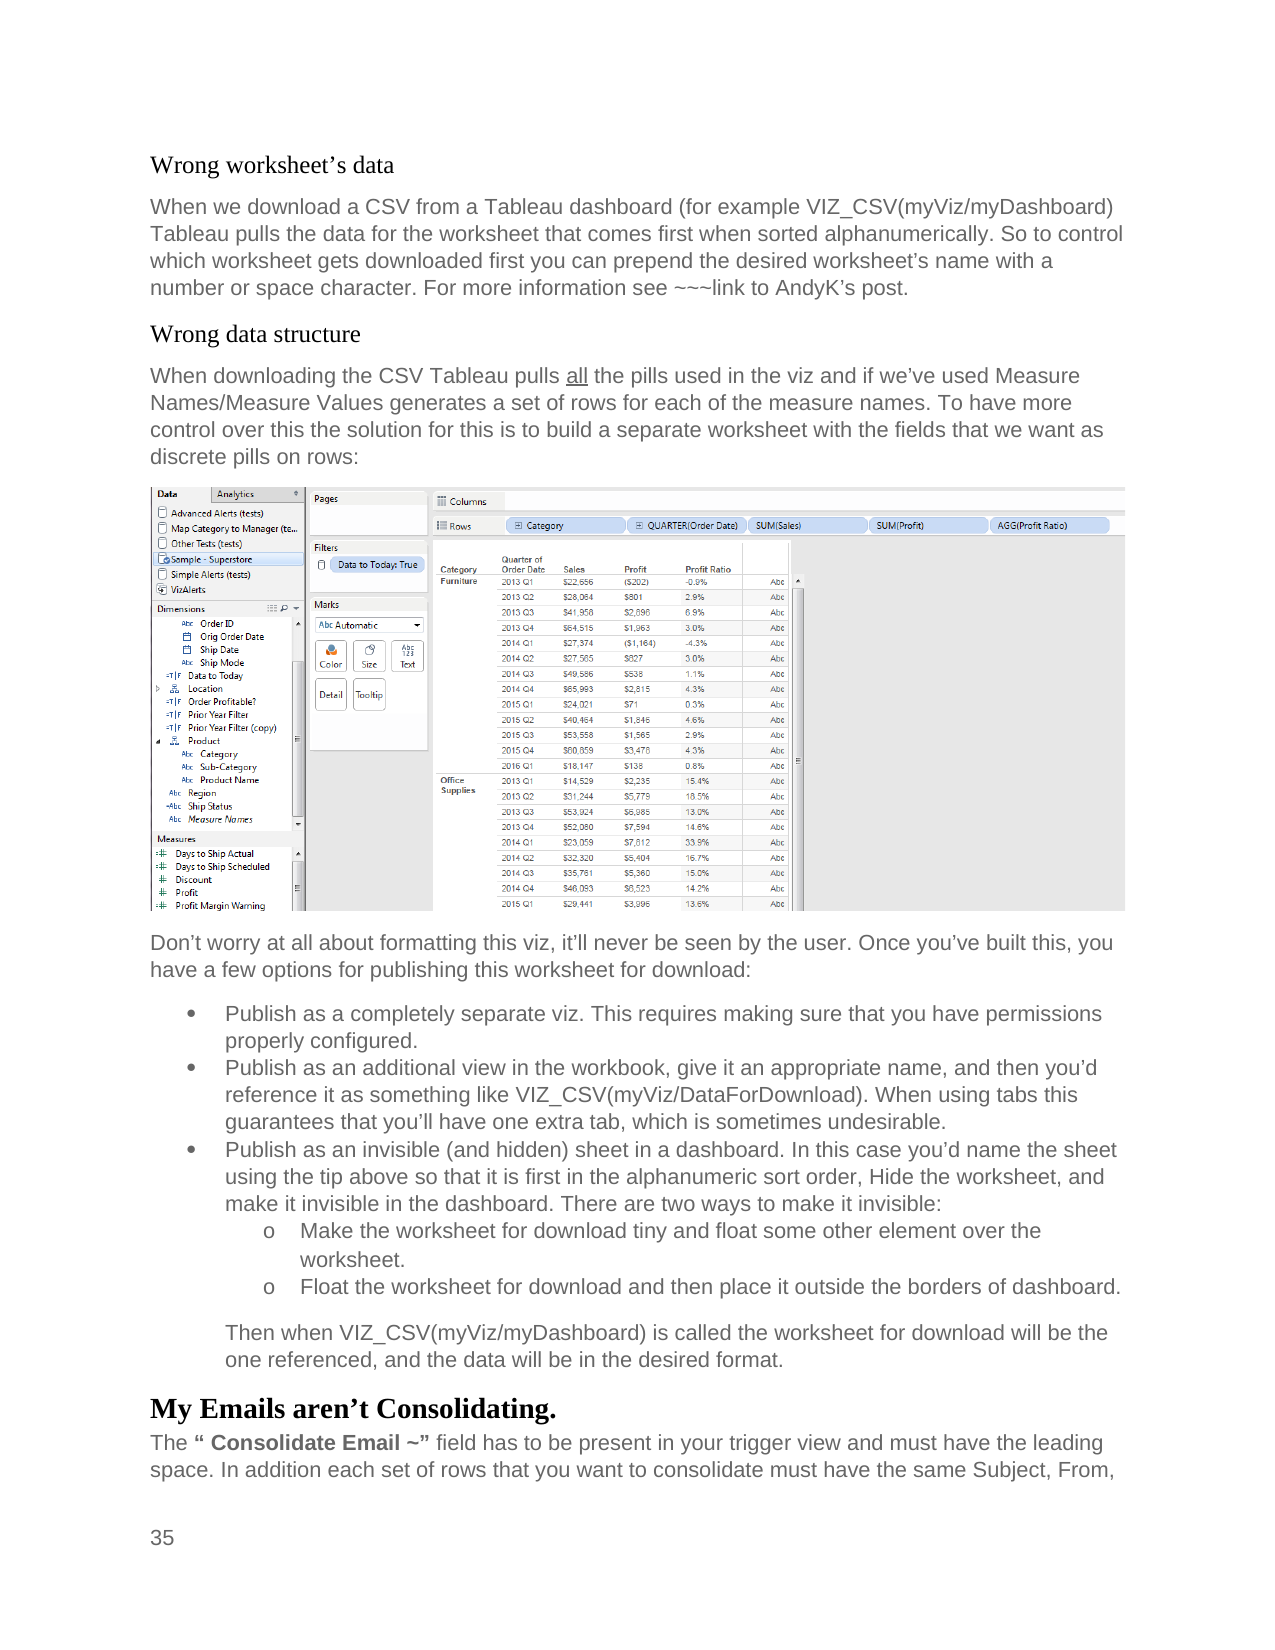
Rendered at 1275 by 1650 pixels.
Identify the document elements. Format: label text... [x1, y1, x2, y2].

text Don’t worry at all about formatting this viz, it’ll never be seen by the user. Once you’ve built this, you have a few options for publishing this worksheet for download: [150, 929, 1125, 982]
list Publish as an invisible (and hidden) sheet in a dashboard. In this case you’d name the sheet using the tip above so that it is first in the alphanumeric sort order, Hide the worksheet, and make it invisible in the dashboard. There are two ways to make it invisible: [187, 1136, 1125, 1216]
text When downloading the CSV Tableau pulls all the pills used in the viz and if we’ve used Measure Names/Measure Values generates a set of rows for each of the measure names. To have more control over this the solution for this is to build a separate worksheet with the fields that we want as discrete pills on rows: [150, 362, 1125, 469]
text When we download a CSV from a Tableau dashboard (for example VIZ_CSV(myViz/myDashboard) Tableau pulls the data for the worksheet that comes first when sorted alphanumerically. So to control which worksheet gets downloaded first you can prepend the desired worksheet’s name with a number or space character. For more information see ~~~link to AndyK’s post. [150, 193, 1125, 300]
list Make the worksheet for download tiny and float some other element over the worksheet. [262, 1218, 1125, 1272]
list Publish as an additional view in the workbook, give it an appropriate name, and then you’d reference it as something like VIZ_CSV(myViz/DataForDownload). When using tabs this guarantees that you’ll have one extra tab, which is sometimes undesirable. [187, 1055, 1125, 1134]
subtitle Wrong data structure [150, 319, 1125, 348]
text Then when VIZ_CSV(myViz/myDashboard) is called the worksheet for download will be the one referenced, and the data will be in the desired format. [225, 1320, 1125, 1372]
subtitle My Emails aren’t Consolidating. [150, 1391, 1125, 1425]
list Publish as a completely separate viz. This requires making sure that you have permissions properly configured. [187, 1001, 1125, 1053]
list Float the worksheet for download and then place it outside the borders of dashboard. [262, 1274, 1125, 1301]
subtitle Wrong worksheet’s data [150, 150, 1125, 179]
picture [150, 487, 1125, 911]
